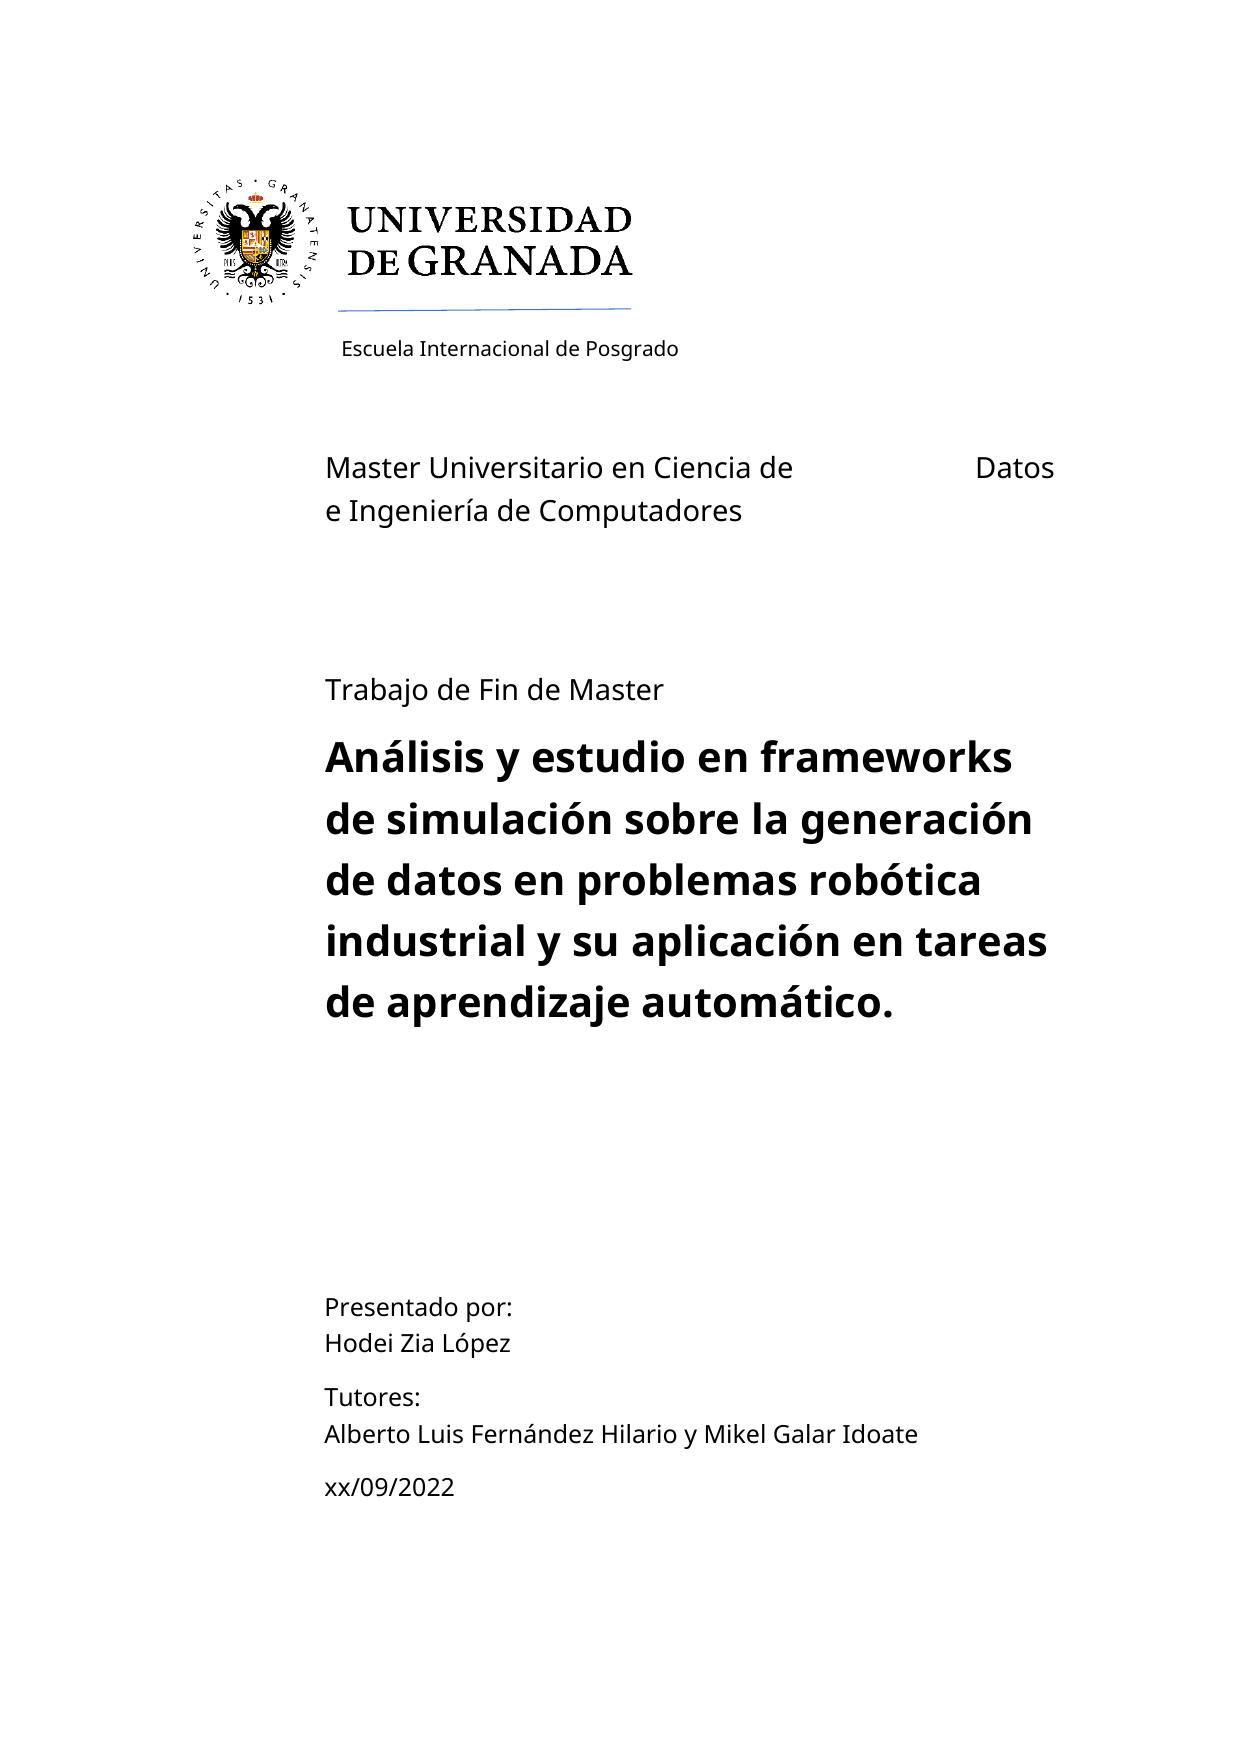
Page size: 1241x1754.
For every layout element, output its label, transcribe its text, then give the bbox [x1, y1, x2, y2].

text Trabajo de Fin de Master [325, 669, 1063, 708]
picture [177, 174, 648, 305]
text Escuela Internacional de Posgrado [325, 334, 1063, 363]
text Tutores: Alberto Luis Fernández Hilario y Mikel Galar Idoate [324, 1379, 1063, 1450]
text xx/09/2022 [324, 1470, 1063, 1504]
text Análisis y estudio en frameworks de simulación sobre la generación de datos en problemas robótica industrial y su aplicación en tareas de aprendizaje automático. [325, 728, 1063, 1030]
text Master Universitario en Ciencia de Datos e Ingeniería de Computadores [325, 447, 1063, 530]
text Presentado por: Hodei Zia López [324, 1289, 1063, 1360]
